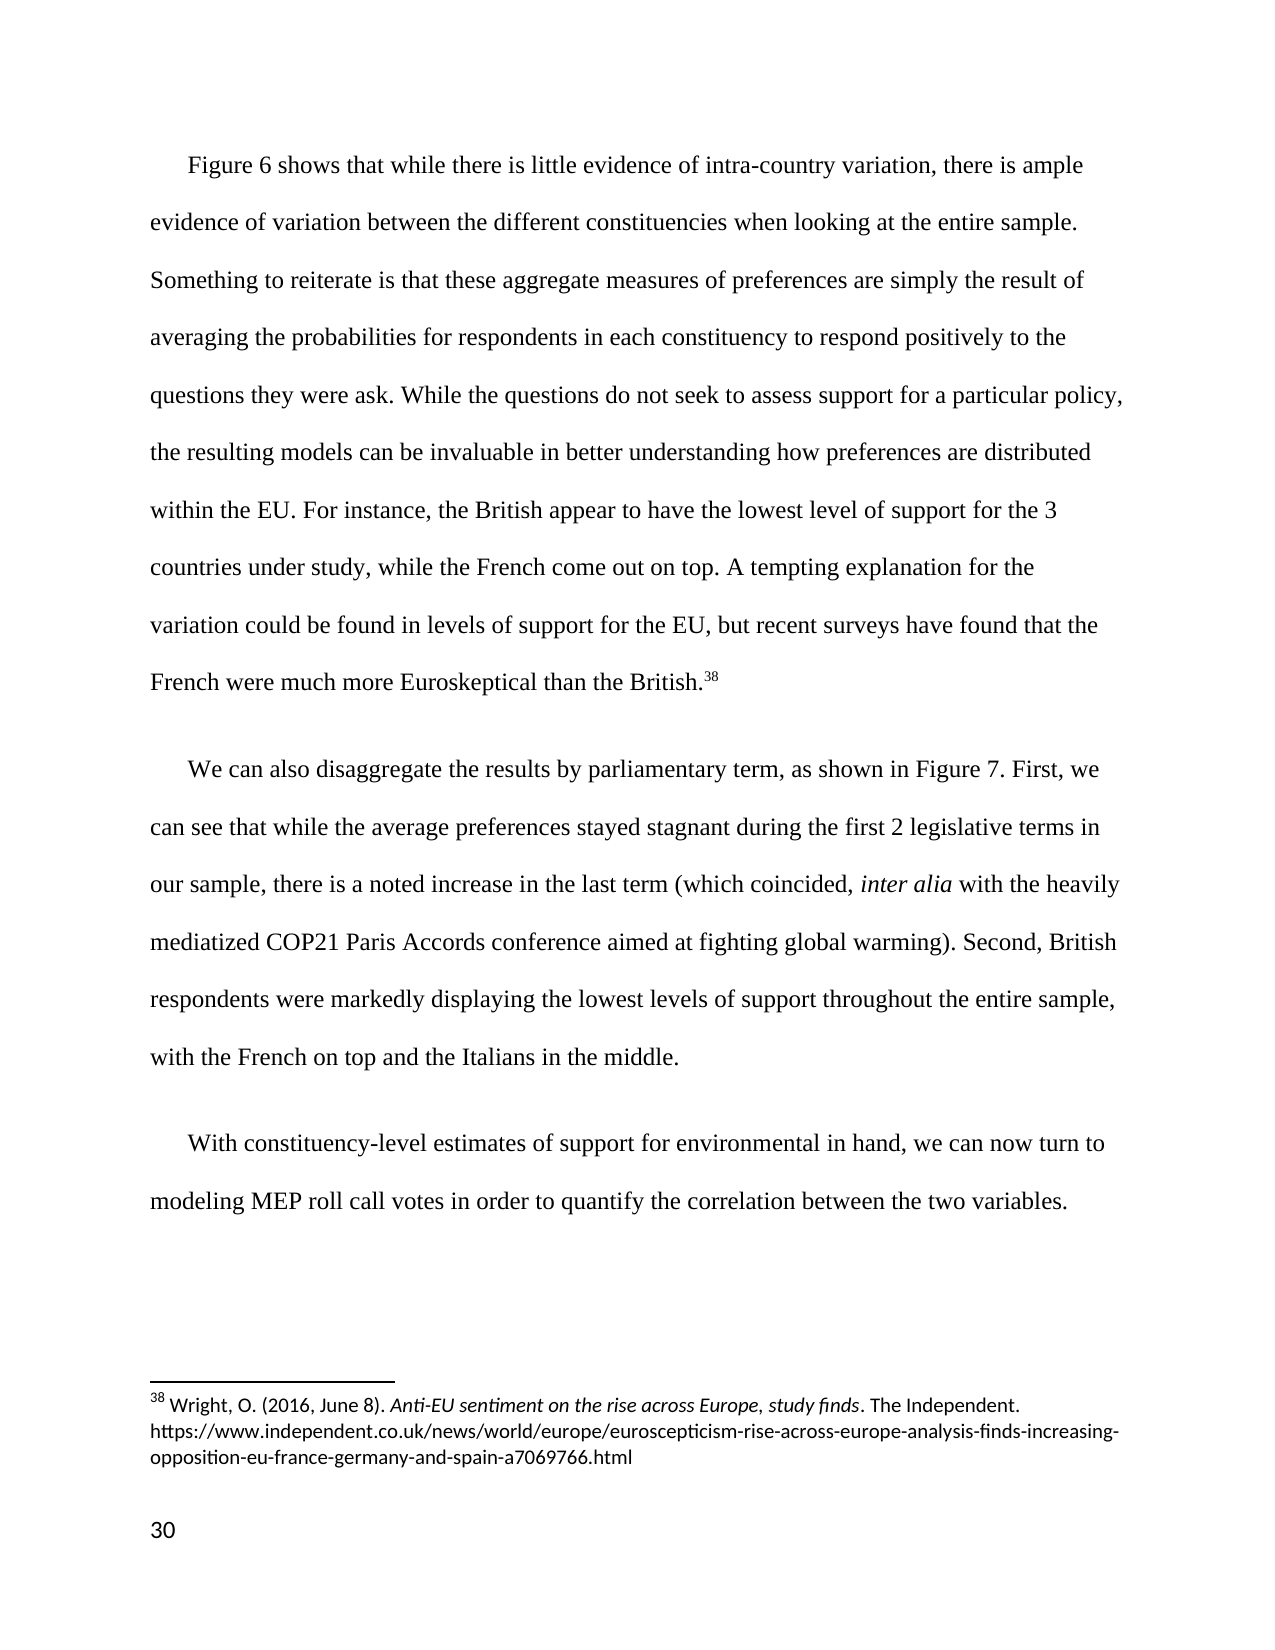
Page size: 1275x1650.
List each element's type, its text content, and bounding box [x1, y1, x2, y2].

text We can also disaggregate the results by parliamentary term, as shown in Figure 7. First, we can see that while the average preferences stayed stagnant during the first 2 legislative terms in our sample, there is a noted increase in the last term (which coincided, inter alia with the heavily mediatized COP21 Paris Accords conference aimed at fighting global warming). Second, British respondents were markedly displaying the lowest levels of support throughout the entire sample, with the French on top and the Italians in the middle. [150, 754, 1125, 1070]
text With constituency-level estimates of support for environmental in hand, we can now turn to modeling MEP roll call votes in order to quantify the correlation between the two variables. [150, 1128, 1125, 1214]
text Figure 6 shows that while there is little evidence of intra-country variation, there is ample evidence of variation between the different constituencies when looking at the entire sample. Something to reiterate is that these aggregate measures of preferences are simply the result of averaging the probabilities for respondents in each constituency to respond positively to the questions they were ask. While the questions do not seek to assess support for a particular policy, the resulting models can be invaluable in better understanding how preferences are distributed within the EU. For instance, the British appear to have the lowest level of support for the 3 countries under study, while the French come out on top. A tempting explanation for the variation could be found in levels of support for the EU, but recent surveys have found that the French were much more Euroskeptical than the British. [150, 150, 1125, 696]
